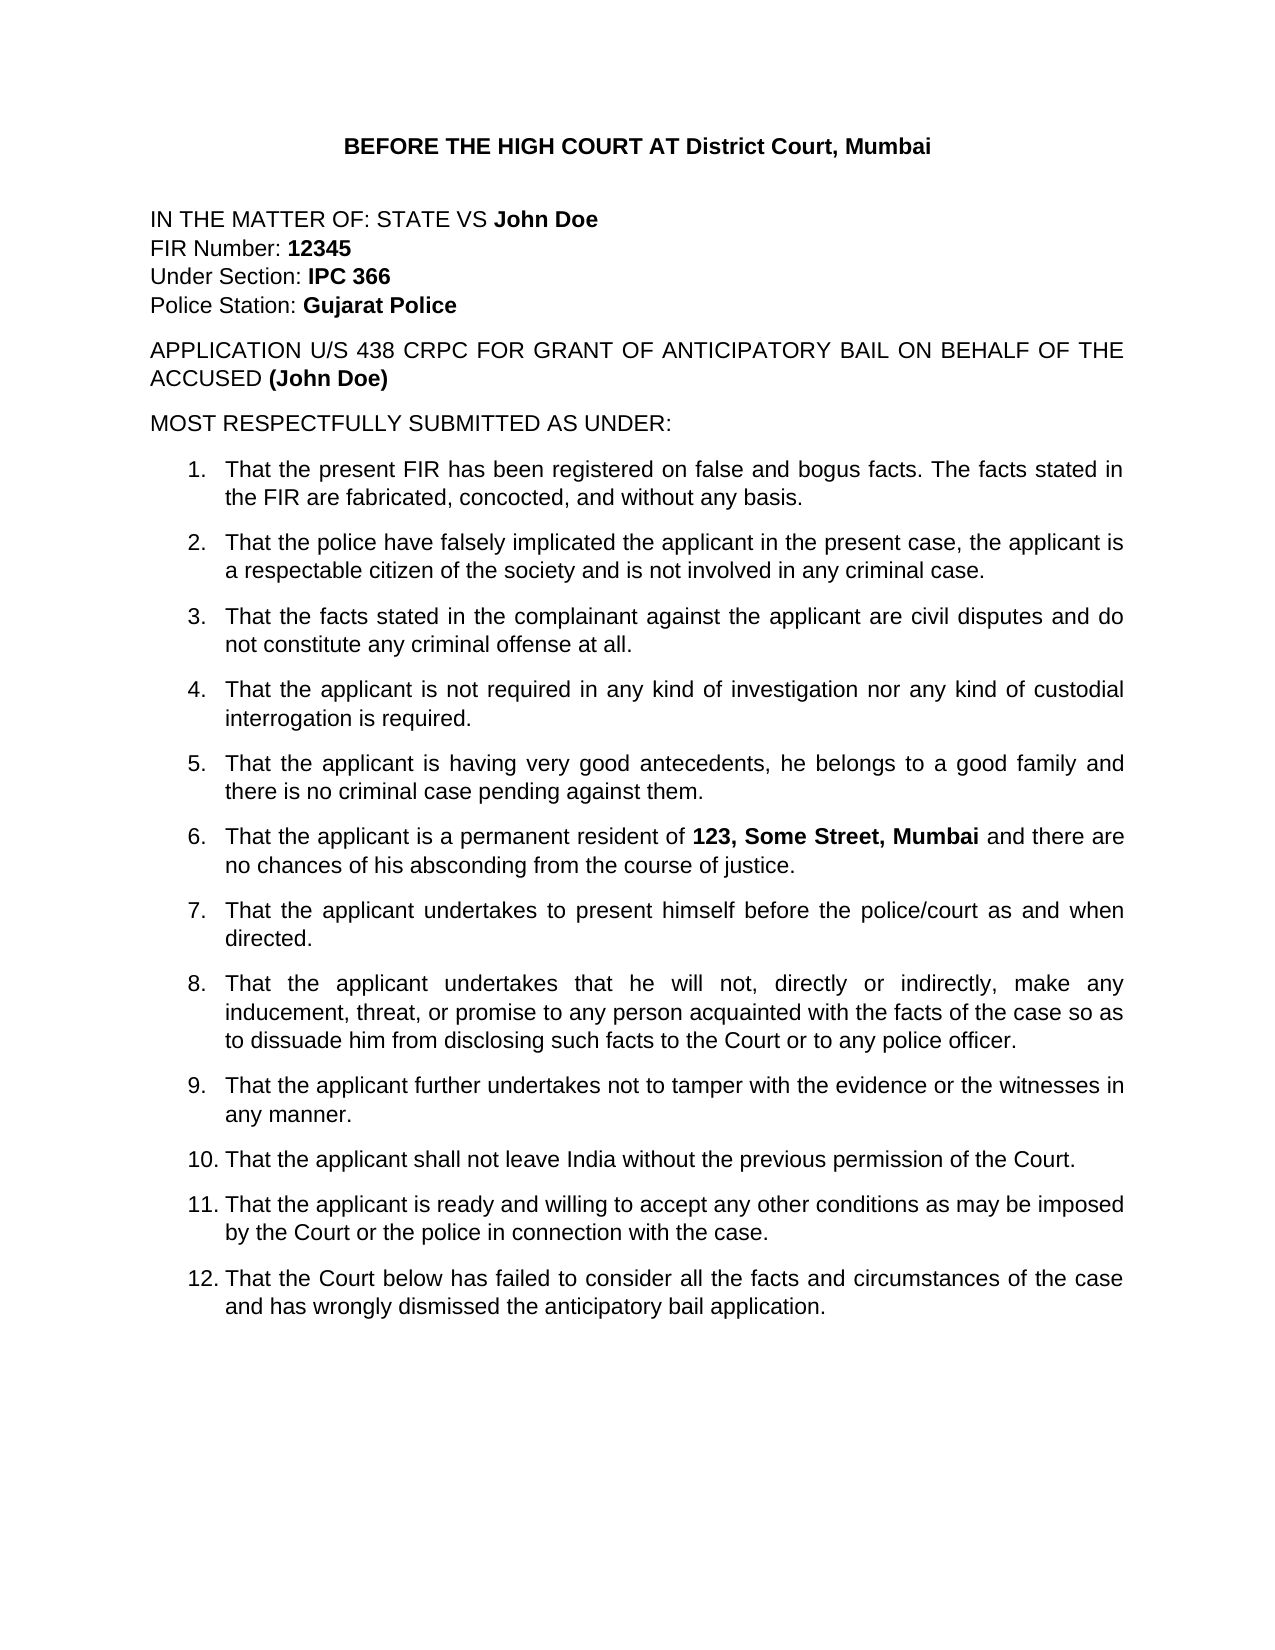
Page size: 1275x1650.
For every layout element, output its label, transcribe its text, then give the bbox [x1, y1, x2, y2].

text BEFORE THE HIGH COURT AT District Court, Mumbai [150, 133, 1125, 159]
list That the applicant is ready and willing to accept any other conditions as may be imposed by the Court or the police in connection with the case. [187, 1191, 1125, 1246]
list That the present FIR has been registered on false and bogus facts. The facts stated in the FIR are fabricated, concocted, and without any basis. [187, 456, 1125, 510]
list That the applicant is not required in any kind of investigation nor any kind of custodial interrogation is required. [187, 676, 1125, 731]
list That the police have falsely implicated the applicant in the present case, the applicant is a respectable citizen of the society and is not involved in any criminal case. [187, 529, 1125, 584]
text MOST RESPECTFULLY SUBMITTED AS UNDER: [150, 410, 1125, 437]
text IN THE MATTER OF: STATE VS John Doe FIR Number: 12345 Under Section: IPC 366 Police Station: Gujarat Police [150, 206, 1125, 318]
list That the applicant is a permanent resident of 123, Some Street, Mumbai and there are no chances of his absconding from the course of justice. [187, 823, 1125, 878]
list That the applicant further undertakes not to tamper with the evidence or the witnesses in any manner. [187, 1072, 1125, 1127]
list That the facts stated in the complainant against the applicant are civil disputes and do not constitute any criminal offense at all. [187, 603, 1125, 657]
list That the applicant undertakes to present himself before the police/court as and when directed. [187, 897, 1125, 952]
list That the applicant undertakes that he will not, directly or indirectly, make any inducement, threat, or promise to any person acquainted with the facts of the case so as to dissuade him from disclosing such facts to the Court or to any police officer. [187, 970, 1125, 1053]
list That the Court below has failed to consider all the facts and circumstances of the case and has wrongly dismissed the anticipatory bail application. [187, 1264, 1125, 1319]
text APPLICATION U/S 438 CRPC FOR GRANT OF ANTICIPATORY BAIL ON BEHALF OF THE ACCUSED (John Doe) [150, 337, 1125, 392]
list That the applicant is having very good antecedents, he belongs to a good family and there is no criminal case pending against them. [187, 750, 1125, 804]
list That the applicant shall not leave India without the previous permission of the Court. [187, 1146, 1125, 1172]
